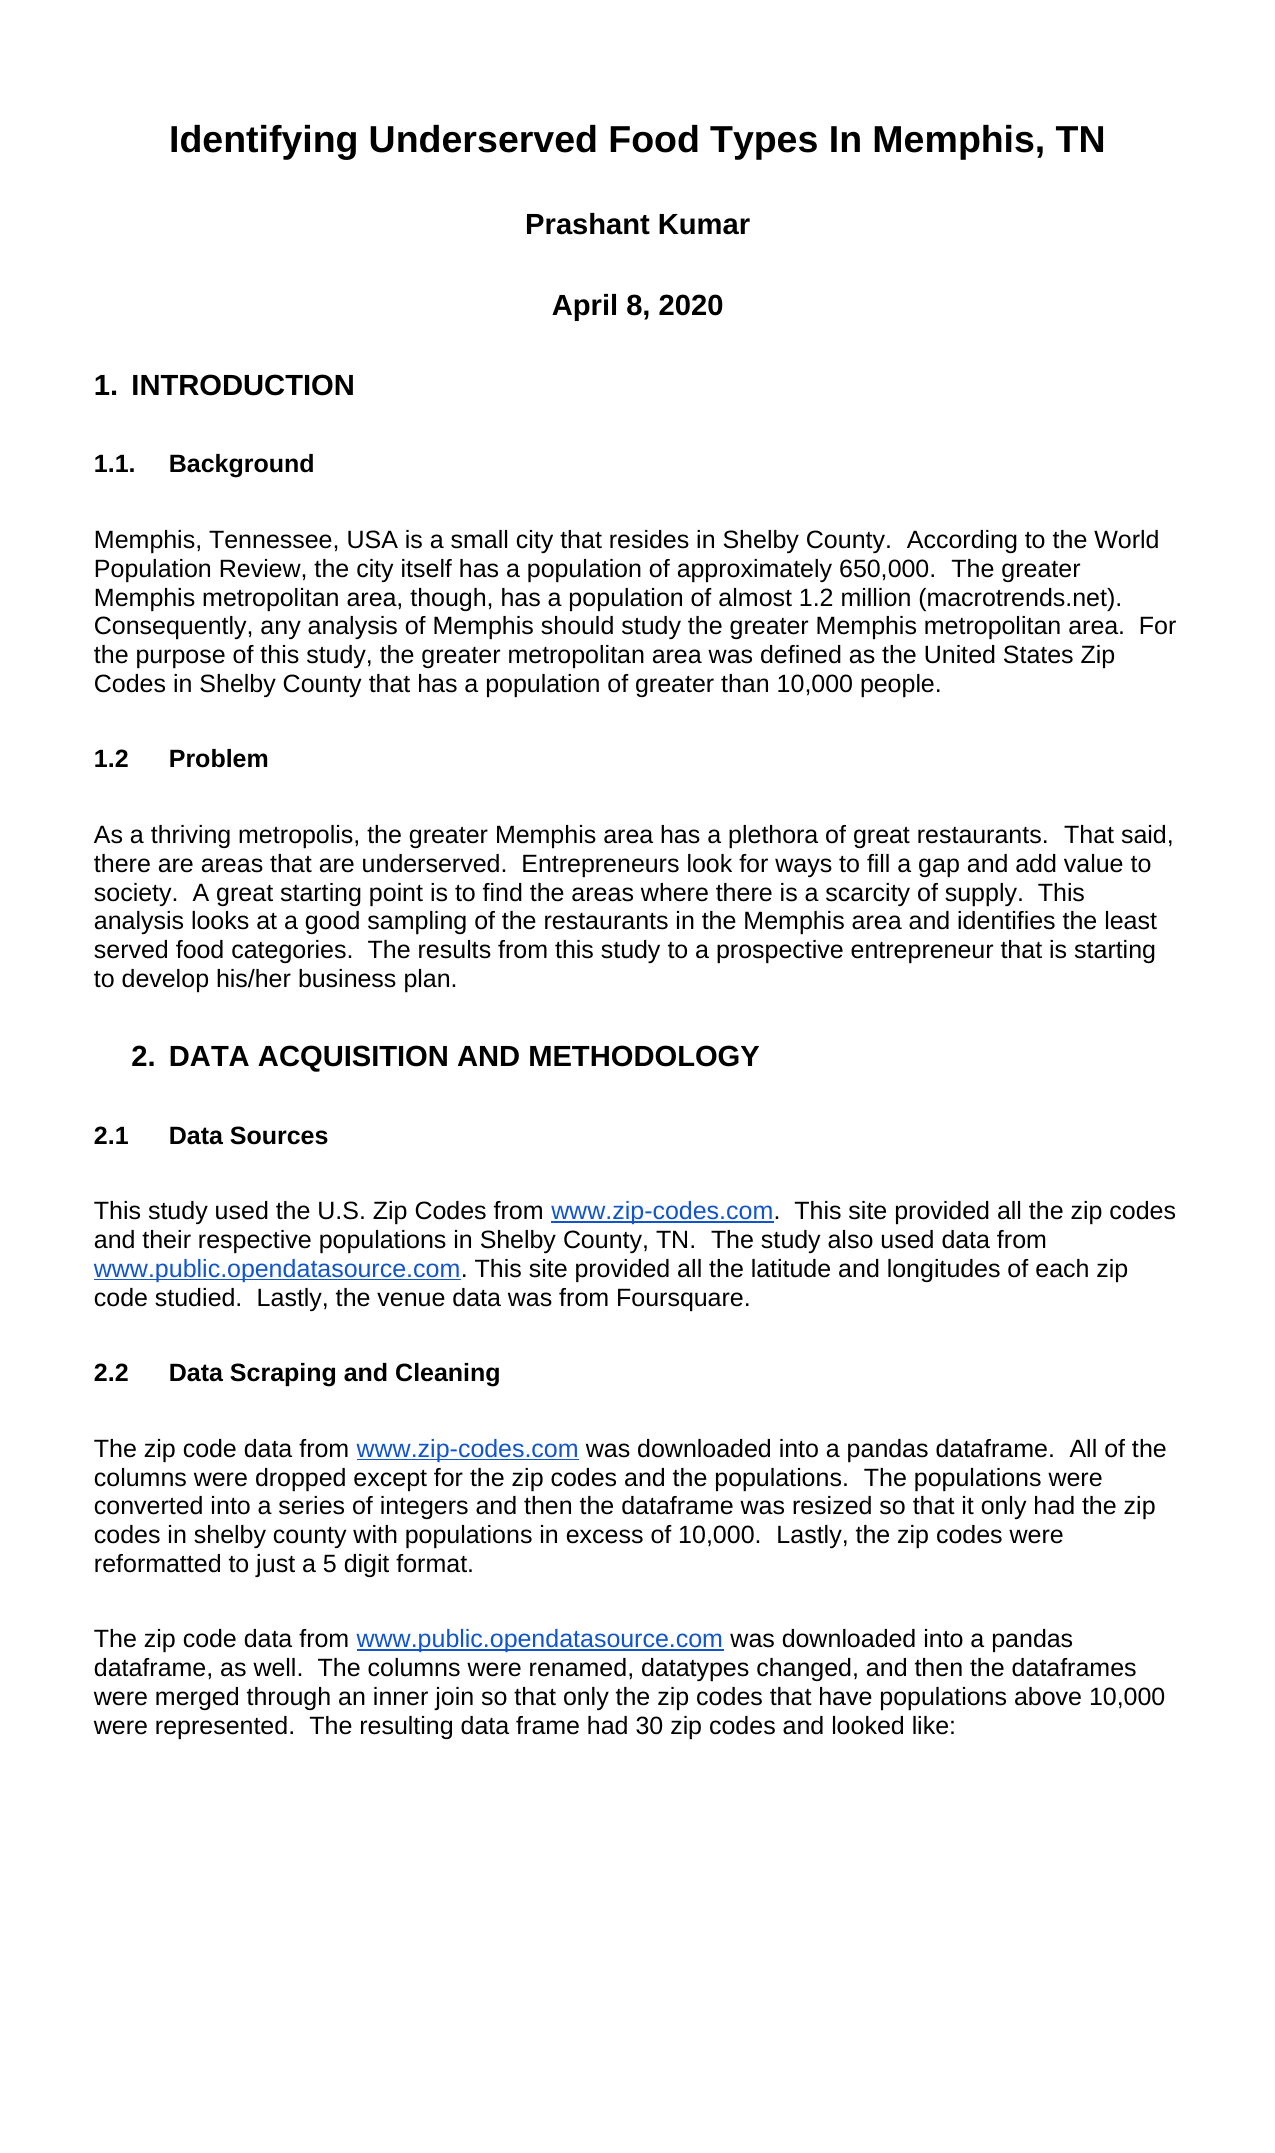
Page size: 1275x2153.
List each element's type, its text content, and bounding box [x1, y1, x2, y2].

text As a thriving metropolis, the greater Memphis area has a plethora of great restaurants. That said, there are areas that are underserved. Entrepreneurs look for ways to fill a gap and add value to society. A great starting point is to find the areas where there is a scarcity of supply. This analysis looks at a good sampling of the restaurants in the Memphis area and identifies the least served food categories. The results from this study to a prospective entrepreneur that is starting to develop his/her business plan. [94, 820, 1181, 992]
text The zip code data from www.public.opendatasource.com was downloaded into a pandas dataframe, as well. The columns were renamed, datatypes changed, and then the dataframes were merged through an inner join so that only the zip codes that have populations above 10,000 were represented. The resulting data frame had 30 zip codes and looked like: [94, 1624, 1181, 1739]
text Prashant Kumar [94, 207, 1181, 241]
text Memphis, Tennessee, USA is a small city that resides in Shelby County. According to the World Population Review, the city itself has a population of approximately 650,000. The greater Memphis metropolitan area, though, has a population of almost 1.2 million (macrotrends.net). Consequently, any analysis of Memphis should study the greater Memphis metropolitan area. For the purpose of this study, the greater metropolitan area was defined as the United States Zip Codes in Shelby County that has a population of greater than 10,000 people. [94, 525, 1181, 697]
text This study used the U.S. Zip Codes from www.zip-codes.com. This site provided all the zip codes and their respective populations in Shelby County, TN. The study also used data from www.public.opendatasource.com. This site provided all the latitude and longitudes of each zip code studied. Lastly, the venue data was from Foursquare. [94, 1196, 1181, 1311]
text 1.2 Problem [94, 744, 1181, 773]
list INTRODUCTION [94, 368, 1181, 402]
text 1.1. Background [94, 449, 1181, 478]
text April 8, 2020 [94, 288, 1181, 321]
text 2.2 Data Scraping and Cleaning [94, 1358, 1181, 1387]
text Identifying Underserved Food Types In Memphis, TN [94, 117, 1181, 160]
list DATA ACQUISITION AND METHODOLOGY [131, 1039, 1181, 1073]
text 2.1 Data Sources [94, 1121, 1181, 1149]
text The zip code data from www.zip-codes.com was downloaded into a pandas dataframe. All of the columns were dropped except for the zip codes and the populations. The populations were converted into a series of integers and then the dataframe was resized so that it only had the zip codes in shelby county with populations in excess of 10,000. Lastly, the zip codes were reformatted to just a 5 digit format. [94, 1434, 1181, 1577]
